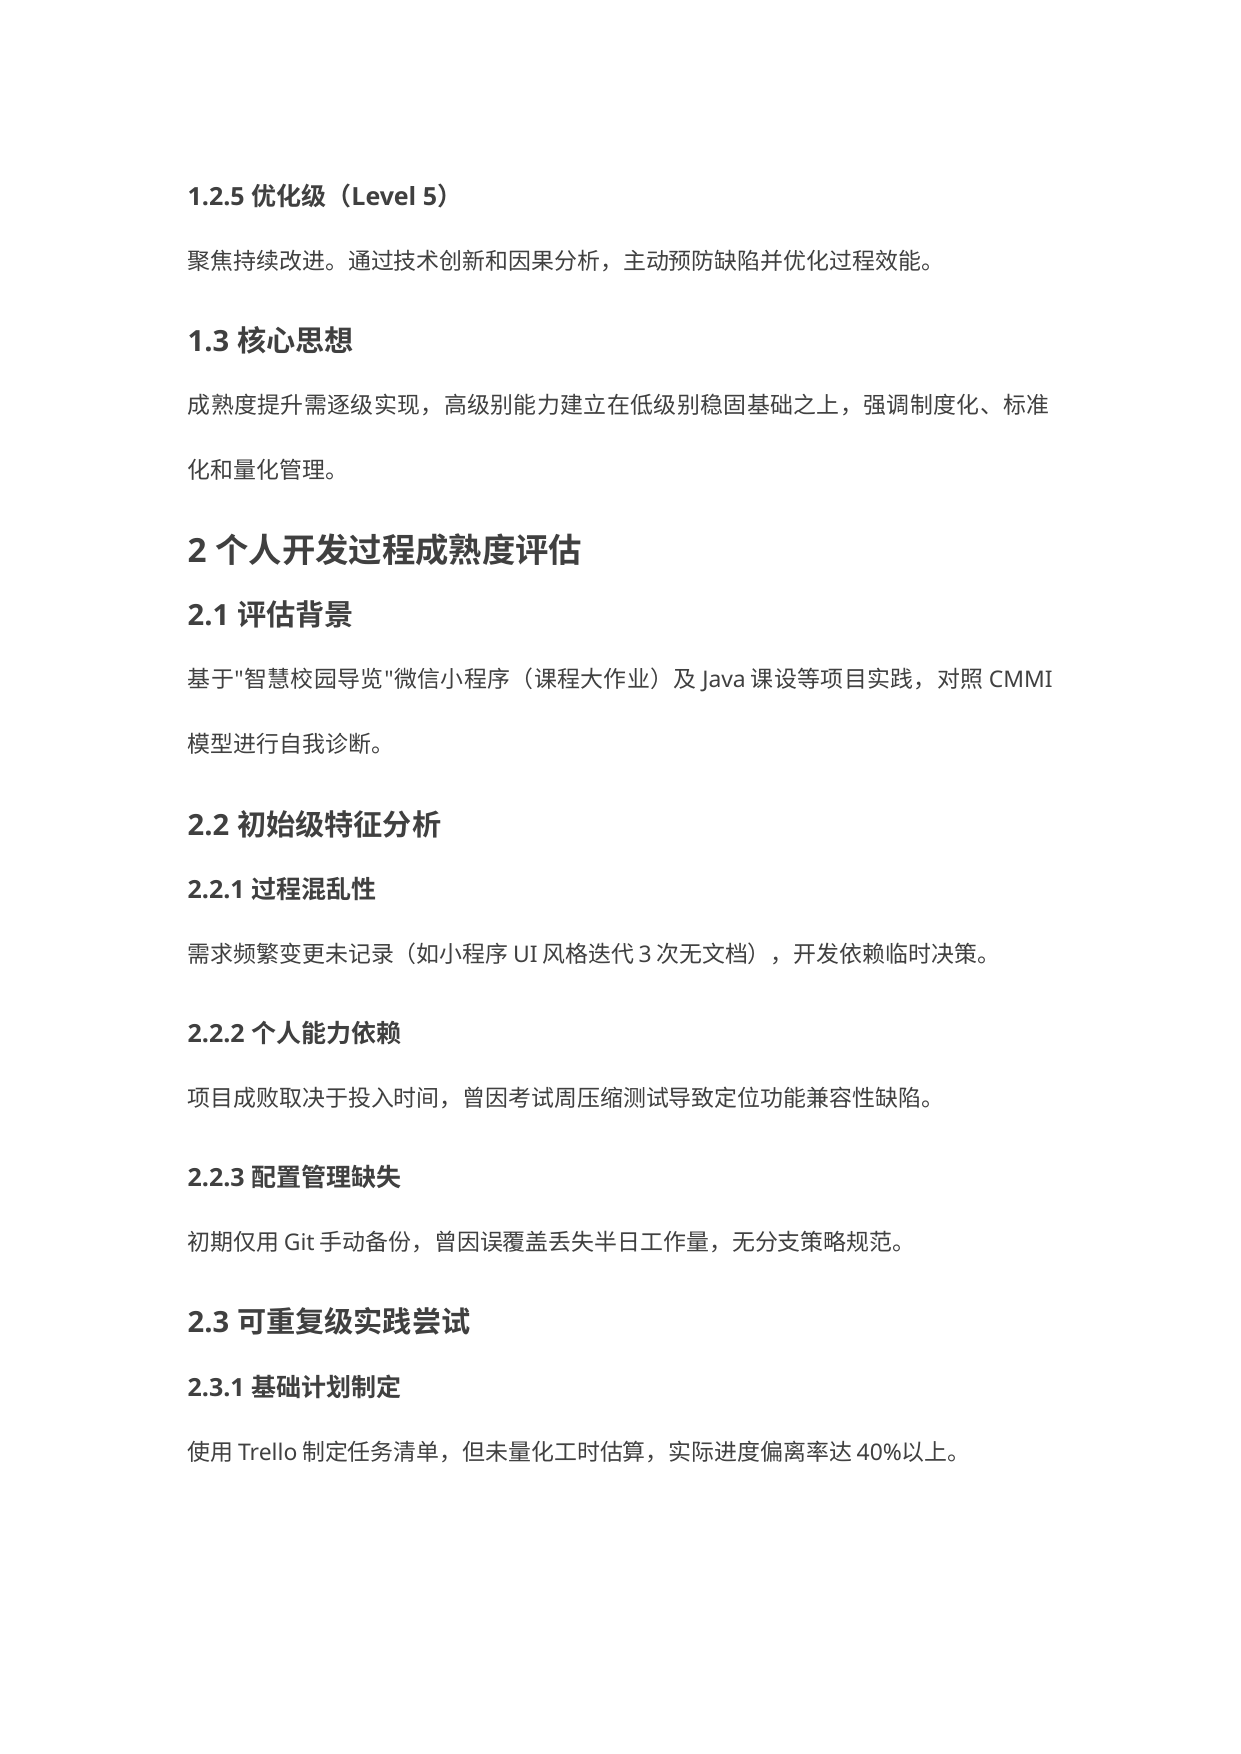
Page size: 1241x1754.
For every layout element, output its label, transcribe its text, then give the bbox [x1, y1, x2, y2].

text 2.2.2 个人能力依赖 项目成败取决于投入时间，曾因考试周压缩测试导致定位功能兼容性缺陷。 [187, 999, 1053, 1129]
text 2.2.3 配置管理缺失 初期仅用Git手动备份，曾因误覆盖丢失半日工作量，无分支策略规范。 [187, 1143, 1053, 1273]
text 2 个人开发过程成熟度评估 2.1 评估背景 基于"智慧校园导览"微信小程序（课程大作业）及Java课设等项目实践，对照CMMI模型进行自我诊断。 [187, 516, 1053, 776]
text 2.3 可重复级实践尝试 2.3.1 基础计划制定 使用Trello制定任务清单，但未量化工时估算，实际进度偏离率达40%以上。 [187, 1288, 1053, 1483]
text 2.2 初始级特征分析 2.2.1 过程混乱性 需求频繁变更未记录（如小程序UI风格迭代3次无文档），开发依赖临时决策。 [187, 790, 1053, 985]
text 1.2.5 优化级（Level 5） 聚焦持续改进。通过技术创新和因果分析，主动预防缺陷并优化过程效能。 [187, 162, 1053, 292]
text 1.3 核心思想 成熟度提升需逐级实现，高级别能力建立在低级别稳固基础之上，强调制度化、标准化和量化管理。 [187, 306, 1053, 501]
